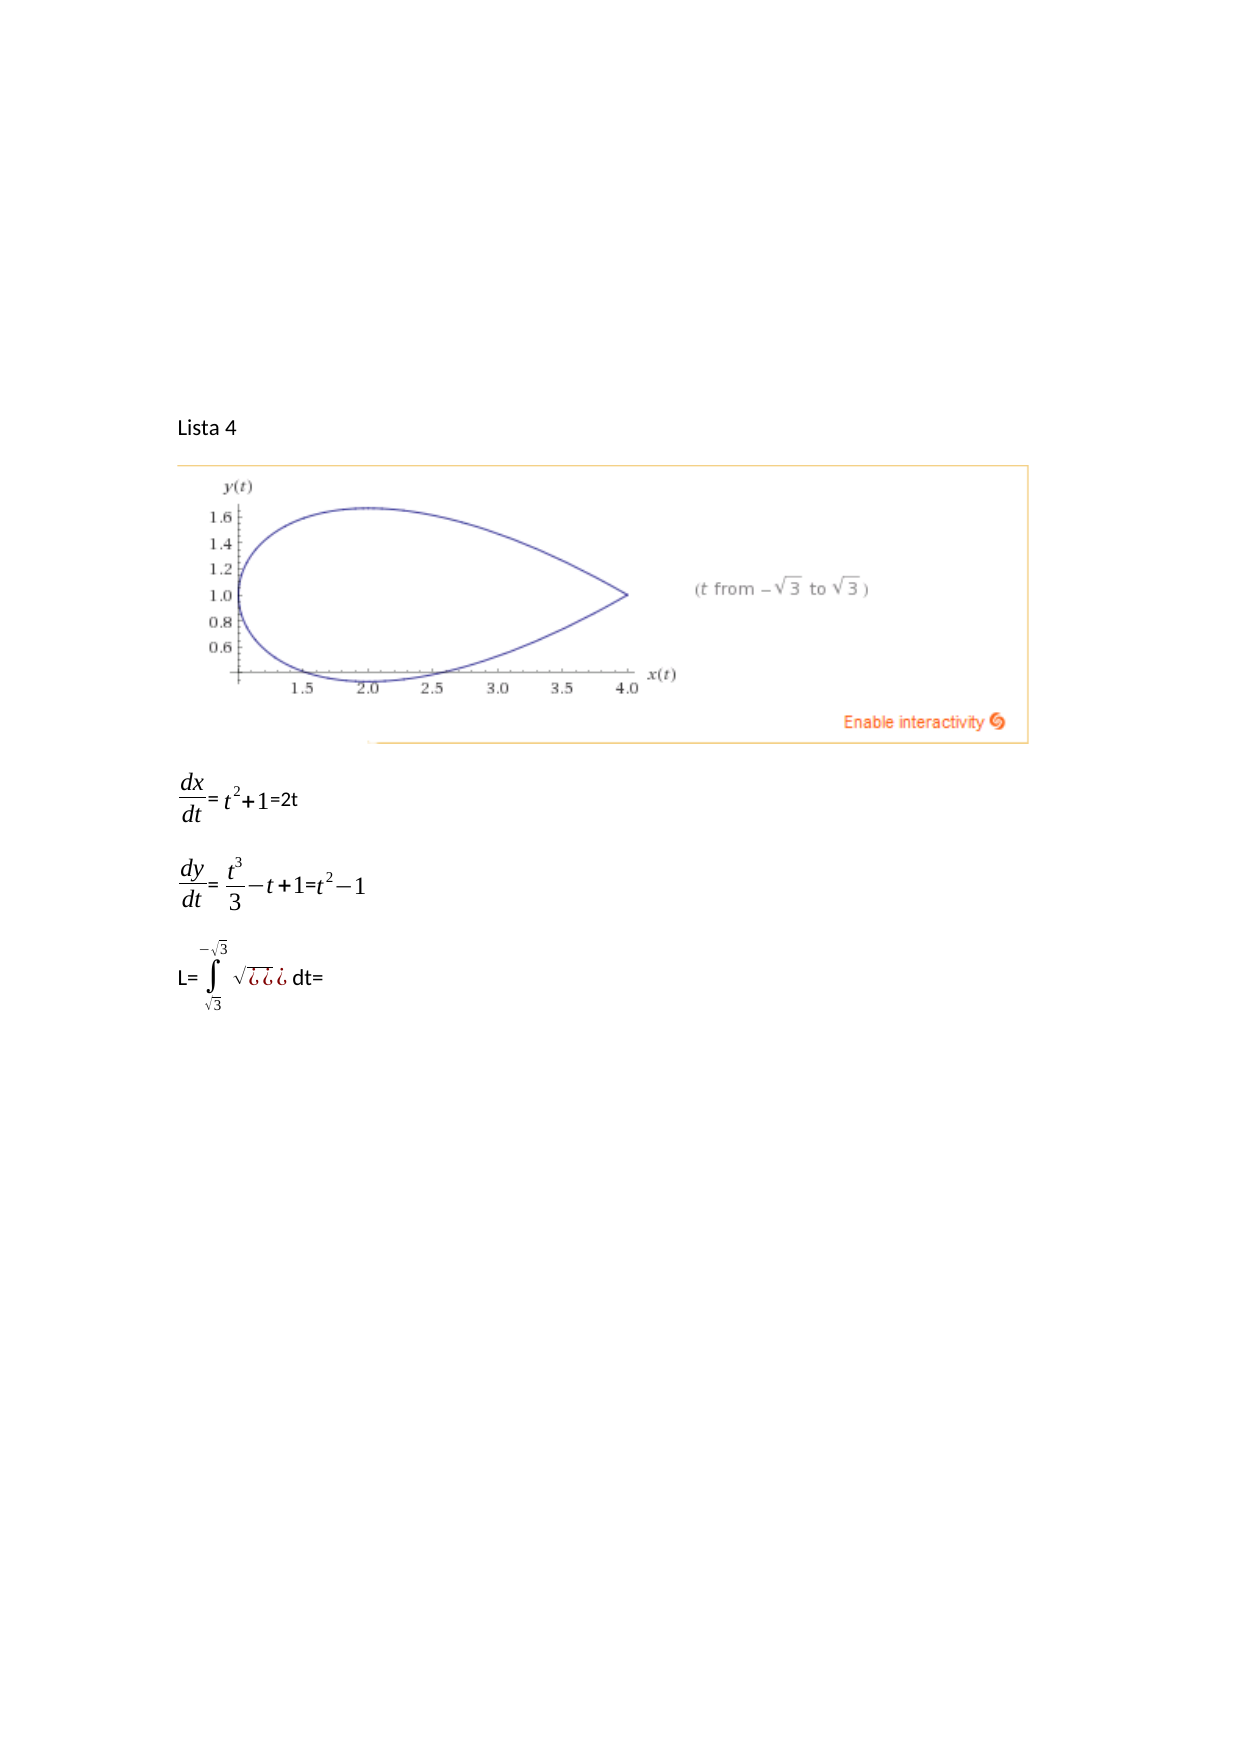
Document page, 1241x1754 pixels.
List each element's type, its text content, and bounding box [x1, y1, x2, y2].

text = =2t [177, 769, 1063, 828]
text Lista 4 [177, 413, 1063, 441]
text = = [177, 853, 1063, 915]
picture [177, 465, 1029, 744]
text L= dt= [177, 940, 1063, 1013]
